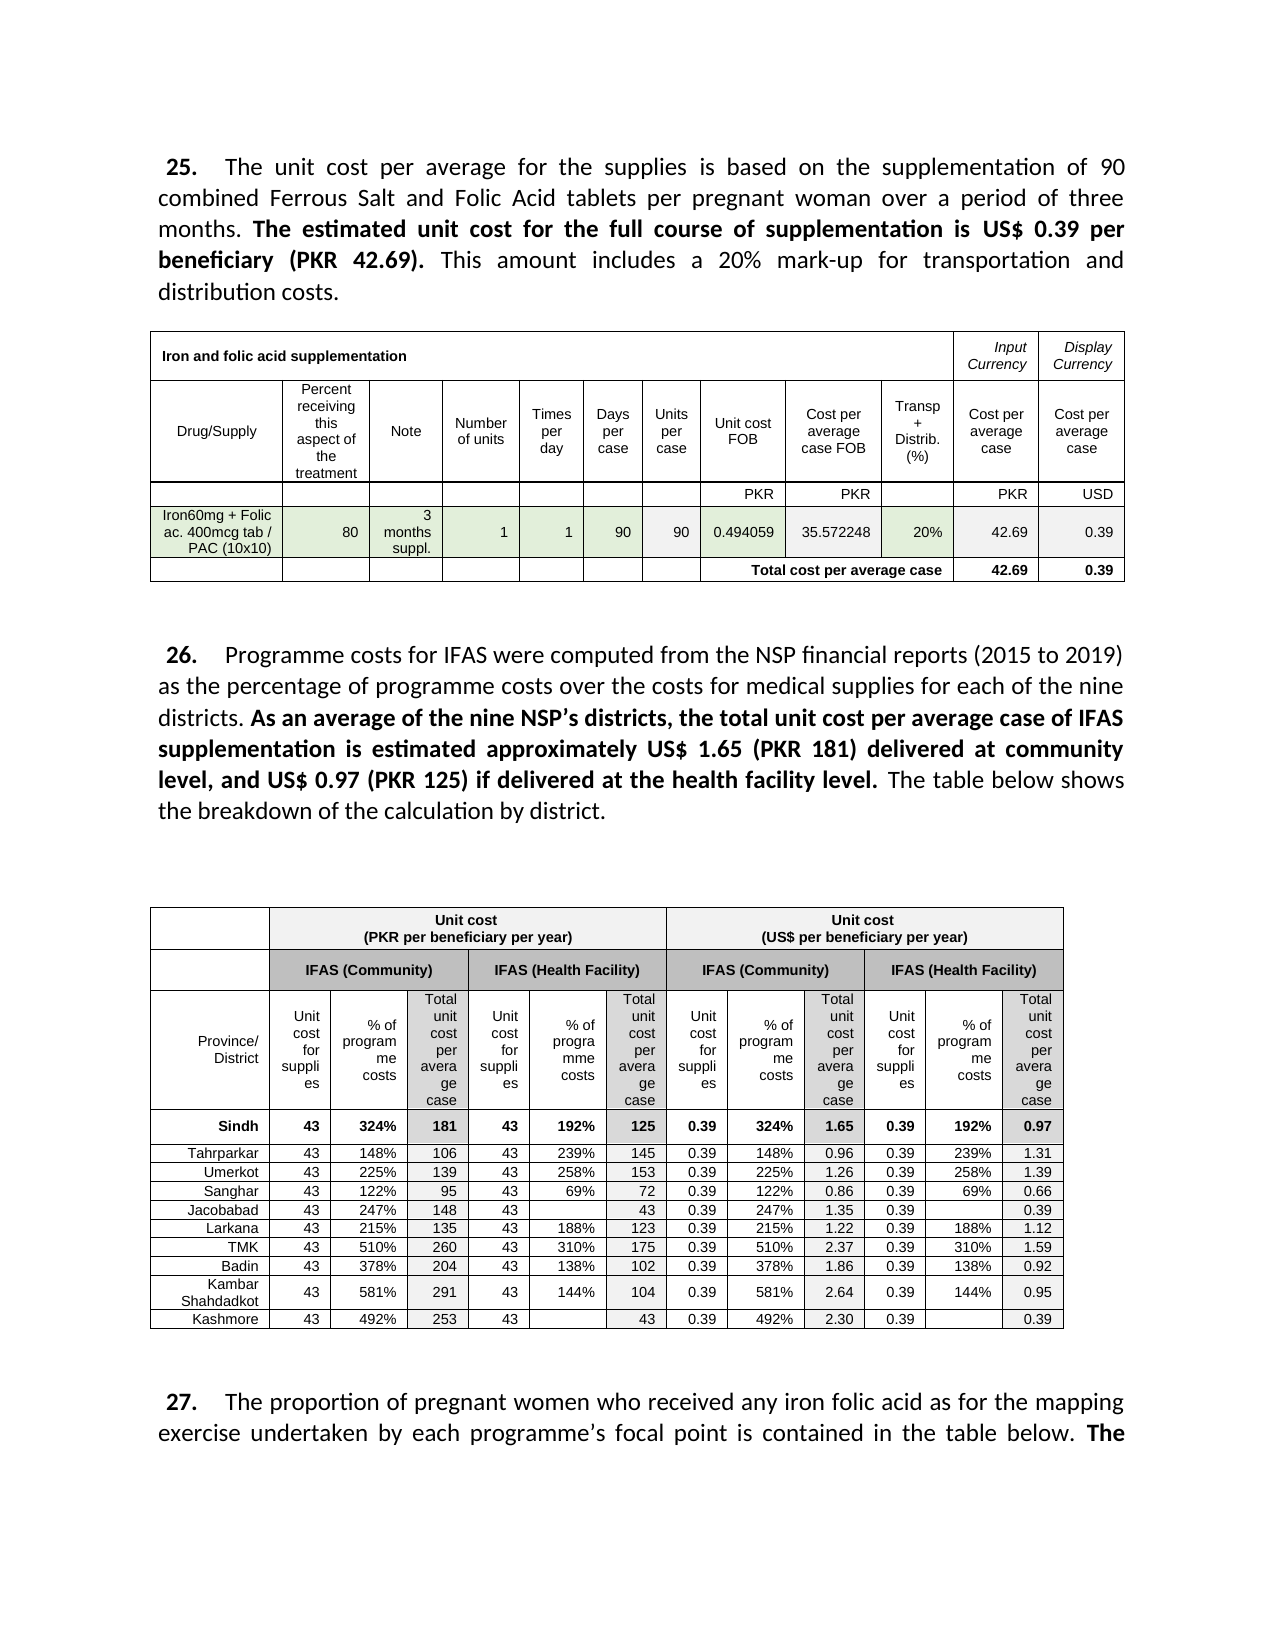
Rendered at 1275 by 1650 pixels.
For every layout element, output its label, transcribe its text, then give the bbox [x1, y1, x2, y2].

table_cell 125 [607, 1110, 666, 1143]
table_cell [643, 483, 700, 506]
table_cell 123 [607, 1220, 666, 1237]
table_cell [370, 483, 442, 506]
table_header Unit cost (US$ per beneficiary per year) [667, 908, 1063, 949]
table_cell 492% [728, 1310, 804, 1328]
table_cell 43 [270, 1201, 330, 1218]
table_header [151, 908, 269, 949]
table_cell 247% [728, 1201, 804, 1218]
table_cell Umerkot [151, 1163, 269, 1181]
table_cell 0.39 [667, 1145, 727, 1162]
table_cell 581% [331, 1276, 407, 1309]
table_cell USD [1039, 483, 1124, 506]
table_cell 247% [331, 1201, 407, 1218]
table_cell 258% [530, 1163, 606, 1181]
table_cell 148 [408, 1201, 468, 1218]
table_cell 43 [270, 1276, 330, 1309]
table_cell 95 [408, 1182, 468, 1200]
table_cell 0.494059 [701, 507, 785, 557]
table_cell [926, 1310, 1002, 1328]
table_cell Sindh [151, 1110, 269, 1143]
table_cell 310% [926, 1238, 1002, 1256]
table_header Display Currency [1039, 332, 1124, 380]
table_cell 138% [530, 1257, 606, 1275]
table_cell Number of units [443, 381, 519, 481]
table_cell 145 [607, 1145, 666, 1162]
table_cell [151, 950, 269, 990]
table_header Iron and folic acid supplementation [151, 332, 953, 380]
table_cell [151, 558, 282, 581]
table_cell 0.39 [1003, 1310, 1063, 1328]
table_cell 188% [530, 1220, 606, 1237]
table_cell 0.39 [667, 1310, 727, 1328]
table_cell [443, 558, 519, 581]
table_cell 43 [469, 1110, 529, 1143]
table_cell Drug/Supply [151, 381, 282, 481]
table_cell Kashmore [151, 1310, 269, 1328]
table_cell Sanghar [151, 1182, 269, 1200]
table_cell 139 [408, 1163, 468, 1181]
table_cell 1.65 [805, 1110, 864, 1143]
table_cell Badin [151, 1257, 269, 1275]
table_cell 135 [408, 1220, 468, 1237]
table_cell 138% [926, 1257, 1002, 1275]
table_cell 0.39 [865, 1145, 925, 1162]
table_cell Total unit cost per average case [1003, 991, 1063, 1108]
table_cell 148% [728, 1145, 804, 1162]
table_cell 225% [728, 1163, 804, 1181]
table_cell % of programme costs [530, 991, 606, 1108]
table_cell Unit cost for supplies [270, 991, 330, 1108]
table_header Input Currency [954, 332, 1038, 380]
table_cell IFAS (Community) [667, 950, 864, 990]
table_cell 43 [469, 1182, 529, 1200]
table_cell 0.39 [667, 1238, 727, 1256]
table_cell 204 [408, 1257, 468, 1275]
table_cell 43 [270, 1145, 330, 1162]
table_cell [520, 558, 583, 581]
table_cell 188% [926, 1220, 1002, 1237]
table_cell [283, 558, 369, 581]
table_cell [643, 558, 700, 581]
table_cell Transp + Distrib. (%) [882, 381, 953, 481]
table_cell 2.64 [805, 1276, 864, 1309]
table_cell 215% [331, 1220, 407, 1237]
table_cell TMK [151, 1238, 269, 1256]
table_cell Cost per average case [954, 381, 1038, 481]
table_cell [283, 483, 369, 506]
text The unit cost per average for the supplies is based on the supplementation of 90 combined Ferrous Salt and Folic Acid tablets per pregnant woman over a period of three months. The estimated unit cost for the full course of supplementation is US$ 0.39 per beneficiary (PKR 42.69). This amount includes a 20% mark-up for transportation and distribution costs. [158, 150, 1125, 306]
table_cell Total unit cost per average case [805, 991, 864, 1108]
table_cell 324% [331, 1110, 407, 1143]
table_cell 239% [926, 1145, 1002, 1162]
table_cell Total unit cost per average case [408, 991, 468, 1108]
table_cell 0.39 [865, 1201, 925, 1218]
table_cell 0.39 [1003, 1201, 1063, 1218]
table_cell 0.39 [865, 1220, 925, 1237]
table_cell 72 [607, 1182, 666, 1200]
table_cell 510% [331, 1238, 407, 1256]
table_cell Unit cost for supplies [667, 991, 727, 1108]
table_cell Kambar Shahdadkot [151, 1276, 269, 1309]
table_cell 0.39 [865, 1110, 925, 1143]
table_cell IFAS (Health Facility) [469, 950, 666, 990]
table_cell 510% [728, 1238, 804, 1256]
table_cell 69% [530, 1182, 606, 1200]
table_cell Unit cost for supplies [865, 991, 925, 1108]
table_header Unit cost (PKR per beneficiary per year) [270, 908, 666, 949]
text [158, 1385, 1125, 1448]
table_cell [520, 483, 583, 506]
table_cell 42.69 [954, 558, 1038, 581]
table_cell 0.86 [805, 1182, 864, 1200]
table_cell [926, 1201, 1002, 1218]
table_cell 43 [270, 1220, 330, 1237]
table_cell 260 [408, 1238, 468, 1256]
table_cell 1.35 [805, 1201, 864, 1218]
table_cell 1.39 [1003, 1163, 1063, 1181]
table_cell 0.66 [1003, 1182, 1063, 1200]
table_cell 258% [926, 1163, 1002, 1181]
table_cell 43 [607, 1310, 666, 1328]
table_cell 2.37 [805, 1238, 864, 1256]
table_cell % of programme costs [926, 991, 1002, 1108]
table_cell 122% [728, 1182, 804, 1200]
table_cell 0.39 [865, 1182, 925, 1200]
table_cell PKR [701, 483, 785, 506]
table_cell 378% [728, 1257, 804, 1275]
table_cell Iron60mg + Folic ac. 400mcg tab / PAC (10x10) [151, 507, 282, 557]
table_cell 0.96 [805, 1145, 864, 1162]
table_cell Cost per average case FOB [786, 381, 881, 481]
table_cell 43 [270, 1163, 330, 1181]
table_cell IFAS (Community) [270, 950, 468, 990]
table_cell 153 [607, 1163, 666, 1181]
table_cell 104 [607, 1276, 666, 1309]
table_cell 0.92 [1003, 1257, 1063, 1275]
table_cell % of programme costs [331, 991, 407, 1108]
table_cell 0.39 [667, 1276, 727, 1309]
table_cell 1.86 [805, 1257, 864, 1275]
table_cell 0.39 [865, 1238, 925, 1256]
table_cell 43 [469, 1220, 529, 1237]
table_cell 0.39 [667, 1257, 727, 1275]
table_cell 1.26 [805, 1163, 864, 1181]
table_cell 0.39 [865, 1257, 925, 1275]
table_cell 310% [530, 1238, 606, 1256]
table_cell [443, 483, 519, 506]
table_cell 80 [283, 507, 369, 557]
table_cell 0.39 [1039, 507, 1124, 557]
table_cell 0.39 [667, 1182, 727, 1200]
table_cell Tahrparkar [151, 1145, 269, 1162]
table_cell 1 [443, 507, 519, 557]
table_cell 492% [331, 1310, 407, 1328]
table_cell Days per case [584, 381, 642, 481]
table_cell Cost per average case [1039, 381, 1124, 481]
table_cell [530, 1310, 606, 1328]
table_cell 69% [926, 1182, 1002, 1200]
table_cell 3 months suppl. [370, 507, 442, 557]
table_cell Times per day [520, 381, 583, 481]
table_cell 1.59 [1003, 1238, 1063, 1256]
table_cell 0.95 [1003, 1276, 1063, 1309]
table_cell Total cost per average case [701, 558, 953, 581]
table_cell 192% [530, 1110, 606, 1143]
table_cell 0.39 [667, 1201, 727, 1218]
table_cell Unit cost FOB [701, 381, 785, 481]
table_cell 102 [607, 1257, 666, 1275]
table_cell 43 [469, 1310, 529, 1328]
table_cell 1.31 [1003, 1145, 1063, 1162]
table_cell 239% [530, 1145, 606, 1162]
table_cell Larkana [151, 1220, 269, 1237]
table_cell 43 [270, 1182, 330, 1200]
table_cell Jacobabad [151, 1201, 269, 1218]
table_cell [584, 558, 642, 581]
table_cell 291 [408, 1276, 468, 1309]
table_cell Unit cost for supplies [469, 991, 529, 1108]
table_cell [530, 1201, 606, 1218]
table_cell Province/District [151, 991, 269, 1108]
table_cell 43 [607, 1201, 666, 1218]
table_cell 215% [728, 1220, 804, 1237]
table_cell 0.39 [865, 1310, 925, 1328]
table_cell PKR [786, 483, 881, 506]
table_cell 0.39 [667, 1163, 727, 1181]
table_cell 43 [469, 1238, 529, 1256]
table_cell 0.39 [667, 1220, 727, 1237]
table_cell 90 [643, 507, 700, 557]
table_cell 43 [469, 1145, 529, 1162]
table_cell 181 [408, 1110, 468, 1143]
table_cell 43 [270, 1238, 330, 1256]
table_cell % of programme costs [728, 991, 804, 1108]
table_cell 43 [469, 1257, 529, 1275]
table_cell 144% [926, 1276, 1002, 1309]
table_cell 43 [270, 1310, 330, 1328]
table_cell [584, 483, 642, 506]
table_cell 581% [728, 1276, 804, 1309]
table_cell 42.69 [954, 507, 1038, 557]
table_cell PKR [954, 483, 1038, 506]
table_cell 175 [607, 1238, 666, 1256]
table_cell 35.572248 [786, 507, 881, 557]
table_cell 2.30 [805, 1310, 864, 1328]
table_cell 0.39 [865, 1163, 925, 1181]
table_cell 0.39 [1039, 558, 1124, 581]
table_cell Units per case [643, 381, 700, 481]
table_cell 0.39 [865, 1276, 925, 1309]
text Programme costs for IFAS were computed from the NSP financial reports (2015 to 2019) as the percentage of programme costs over the costs for medical supplies for each of the nine districts. As an average of the nine NSP’s districts, the total unit cost per average case of IFAS supplementation is estimated approximately US$ 1.65 (PKR 181) delivered at community level, and US$ 0.97 (PKR 125) if delivered at the health facility level. The table below shows the breakdown of the calculation by district. [158, 638, 1125, 826]
table_cell 225% [331, 1163, 407, 1181]
table_cell 43 [469, 1276, 529, 1309]
table_cell 1.22 [805, 1220, 864, 1237]
table_cell 0.39 [667, 1110, 727, 1143]
table_cell Percent receiving this aspect of the treatment [283, 381, 369, 481]
table_cell 144% [530, 1276, 606, 1309]
table_cell [882, 483, 953, 506]
table_cell 378% [331, 1257, 407, 1275]
table_cell 148% [331, 1145, 407, 1162]
table_cell 20% [882, 507, 953, 557]
table_cell 90 [584, 507, 642, 557]
table_cell [370, 558, 442, 581]
table_cell 253 [408, 1310, 468, 1328]
table_cell 43 [270, 1110, 330, 1143]
table_cell 122% [331, 1182, 407, 1200]
table_cell 324% [728, 1110, 804, 1143]
table_cell 43 [469, 1201, 529, 1218]
table_cell 192% [926, 1110, 1002, 1143]
table_cell Note [370, 381, 442, 481]
table_cell 1.12 [1003, 1220, 1063, 1237]
table_cell 43 [469, 1163, 529, 1181]
table_cell 1 [520, 507, 583, 557]
table_cell IFAS (Health Facility) [865, 950, 1063, 990]
table_cell 0.97 [1003, 1110, 1063, 1143]
table_cell Total unit cost per average case [607, 991, 666, 1108]
table_cell 106 [408, 1145, 468, 1162]
table_cell [151, 483, 282, 506]
table_cell 43 [270, 1257, 330, 1275]
